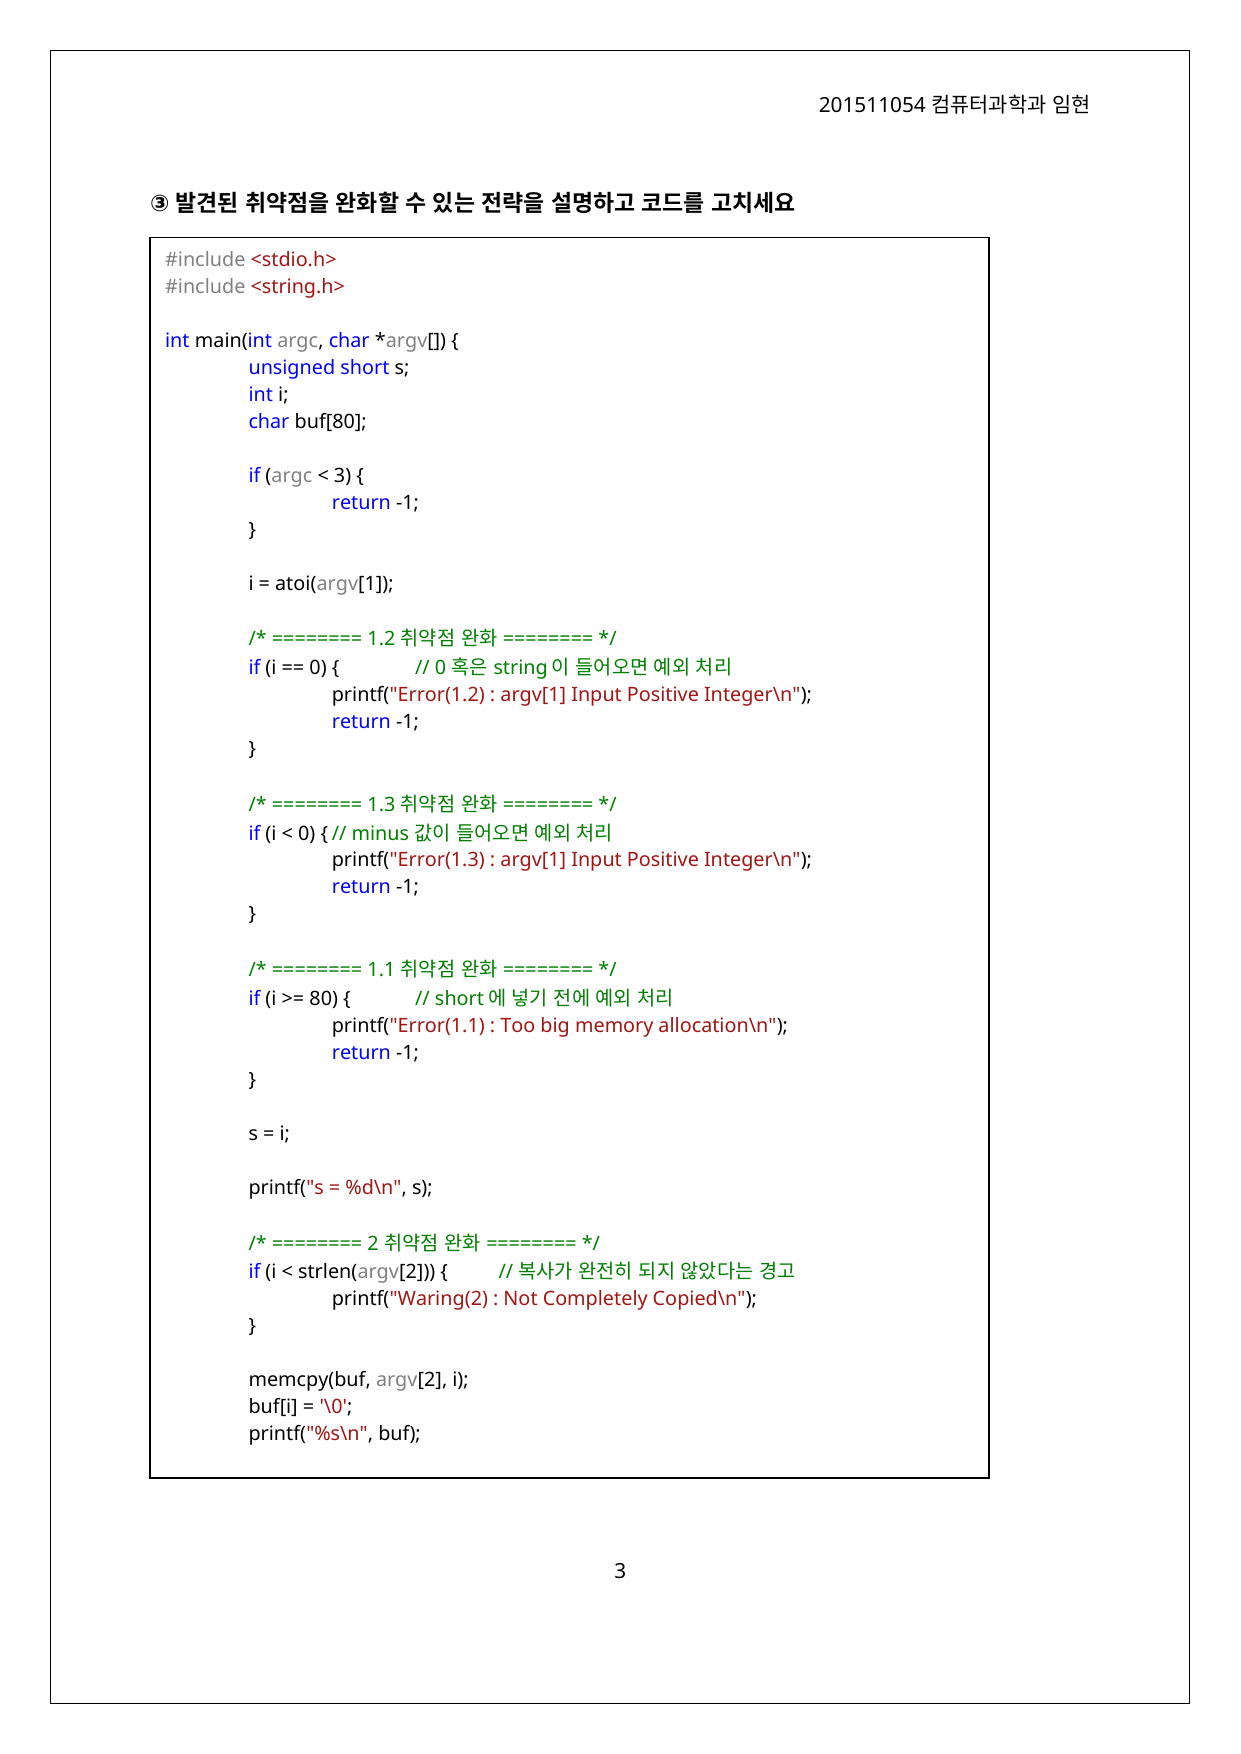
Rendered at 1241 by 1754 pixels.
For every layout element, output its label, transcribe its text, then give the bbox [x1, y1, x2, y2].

text ③ 발견된 취약점을 완화할 수 있는 전략을 설명하고 코드를 고치세요 [150, 185, 1090, 218]
